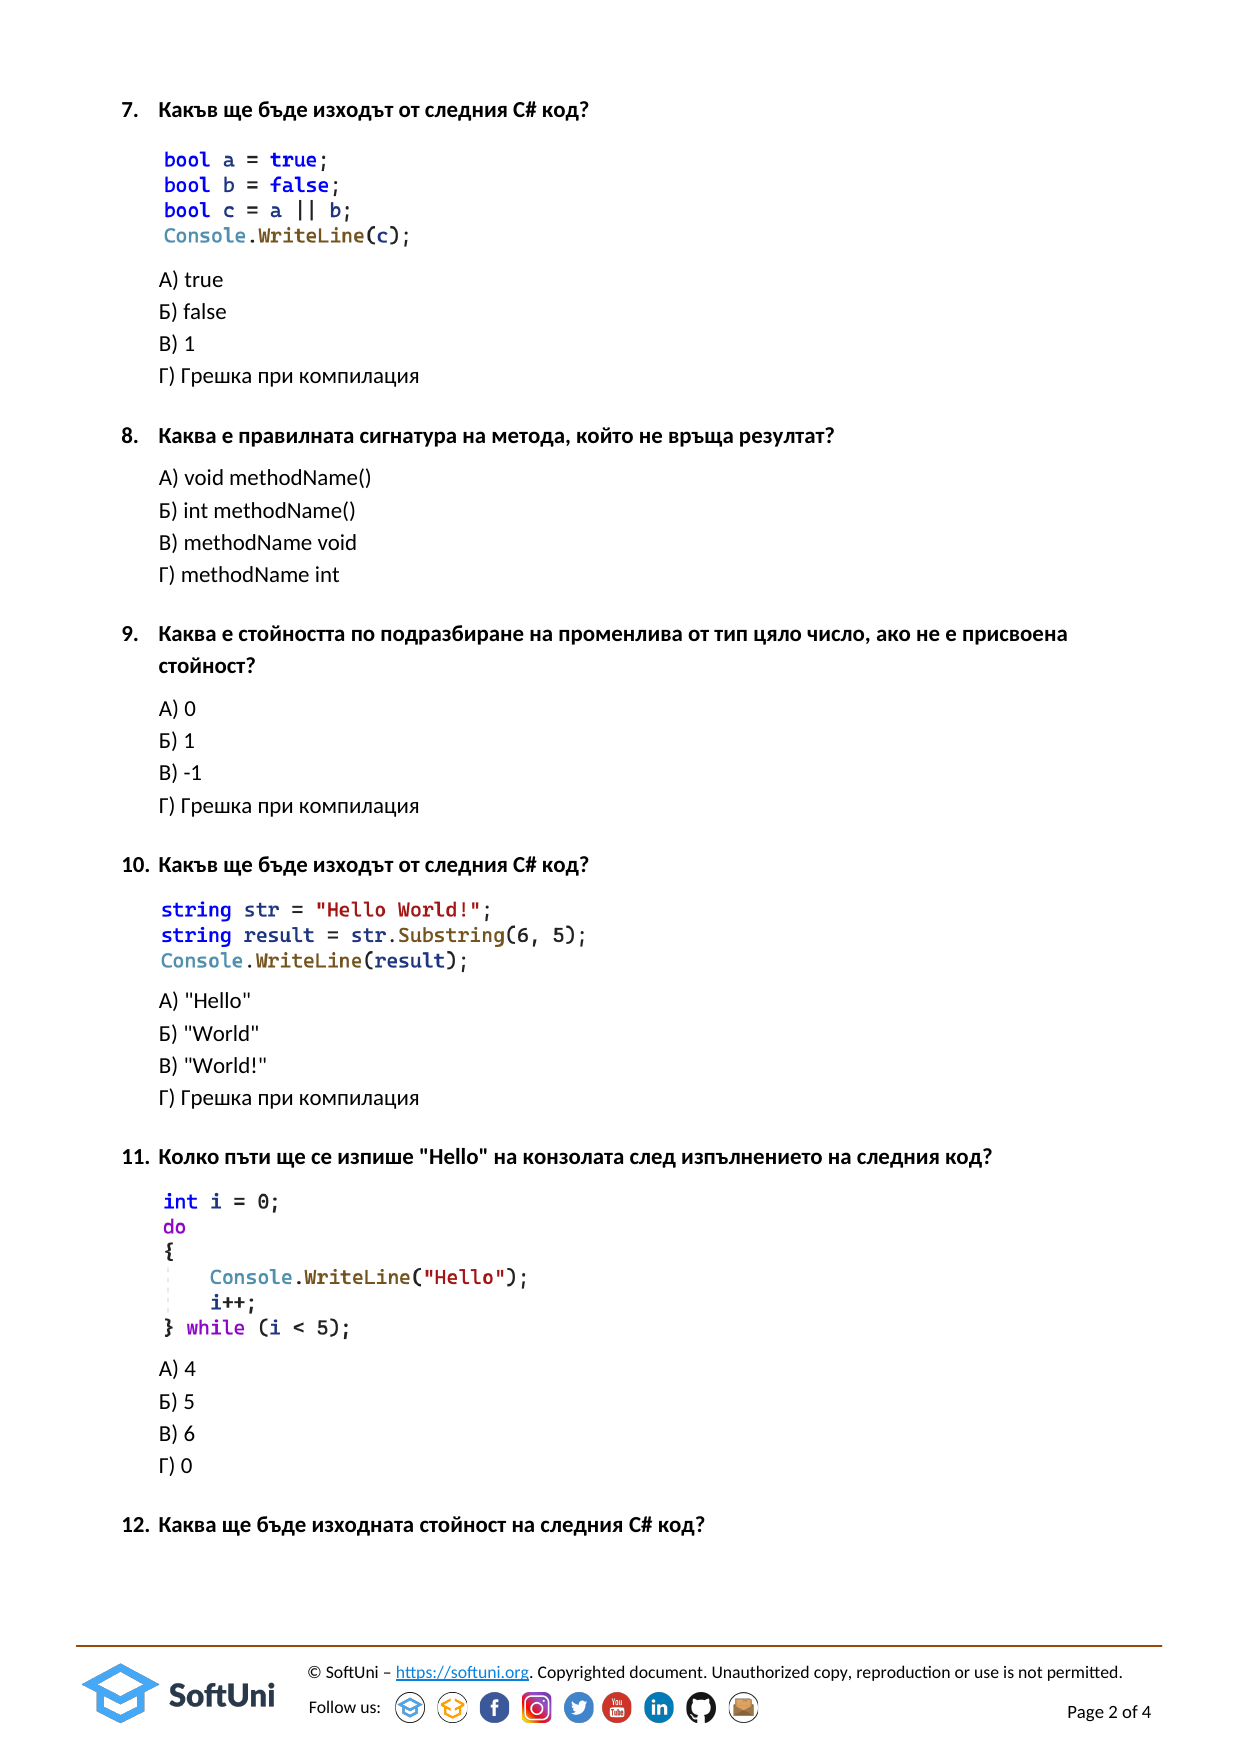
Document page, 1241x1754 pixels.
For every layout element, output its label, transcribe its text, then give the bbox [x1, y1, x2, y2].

list Б) false [159, 297, 1163, 325]
list Г) Грешка при компилация [159, 1083, 1163, 1111]
picture [644, 1692, 653, 1701]
list Б) 5 [159, 1387, 1163, 1415]
list Б) 1 [159, 726, 1163, 754]
list Каква ще бъде изходната стойност на следния C# код? [121, 1510, 1163, 1538]
list А) "Hello" [159, 987, 1163, 1014]
picture [728, 1692, 759, 1723]
list Г) Грешка при компилация [159, 362, 1163, 390]
picture [665, 1692, 674, 1701]
picture [158, 892, 588, 979]
picture [479, 1692, 510, 1723]
picture [665, 1714, 674, 1723]
list Б) int methodName() [159, 496, 1163, 524]
list А) 0 [159, 694, 1163, 722]
picture [395, 1692, 425, 1723]
picture [658, 1705, 667, 1714]
picture [602, 1692, 632, 1723]
picture [564, 1692, 594, 1723]
picture [686, 1692, 716, 1723]
list Каква е правилната сигнатура на метода, който не връща резултат? [121, 421, 1163, 449]
list Каква е стойността по подразбиране на променлива от тип цяло число, ако не е присвоена стойност? [121, 619, 1163, 679]
picture [158, 1185, 532, 1347]
list Б) "World" [159, 1019, 1163, 1047]
list Г) methodName int [159, 560, 1163, 588]
list Г) 0 [159, 1451, 1163, 1479]
list В) methodName void [159, 528, 1163, 556]
picture [75, 1658, 281, 1729]
list А) 4 [159, 1354, 1163, 1383]
picture [437, 1692, 468, 1723]
list В) 1 [159, 329, 1163, 357]
list Колко пъти ще се изпише "Hello" на конзолата след изпълнението на следния код? [121, 1142, 1163, 1170]
list Какъв ще бъде изходът от следния C# код? [121, 95, 1163, 123]
list Г) Грешка при компилация [159, 791, 1163, 819]
list Какъв ще бъде изходът от следния C# код? [121, 850, 1163, 878]
list В) "World!" [159, 1051, 1163, 1079]
picture [522, 1692, 552, 1723]
picture [158, 138, 415, 257]
list А) true [159, 265, 1163, 293]
list А) void methodName() [159, 463, 1163, 492]
list В) 6 [159, 1419, 1163, 1447]
picture [644, 1714, 653, 1723]
list В) -1 [159, 758, 1163, 787]
